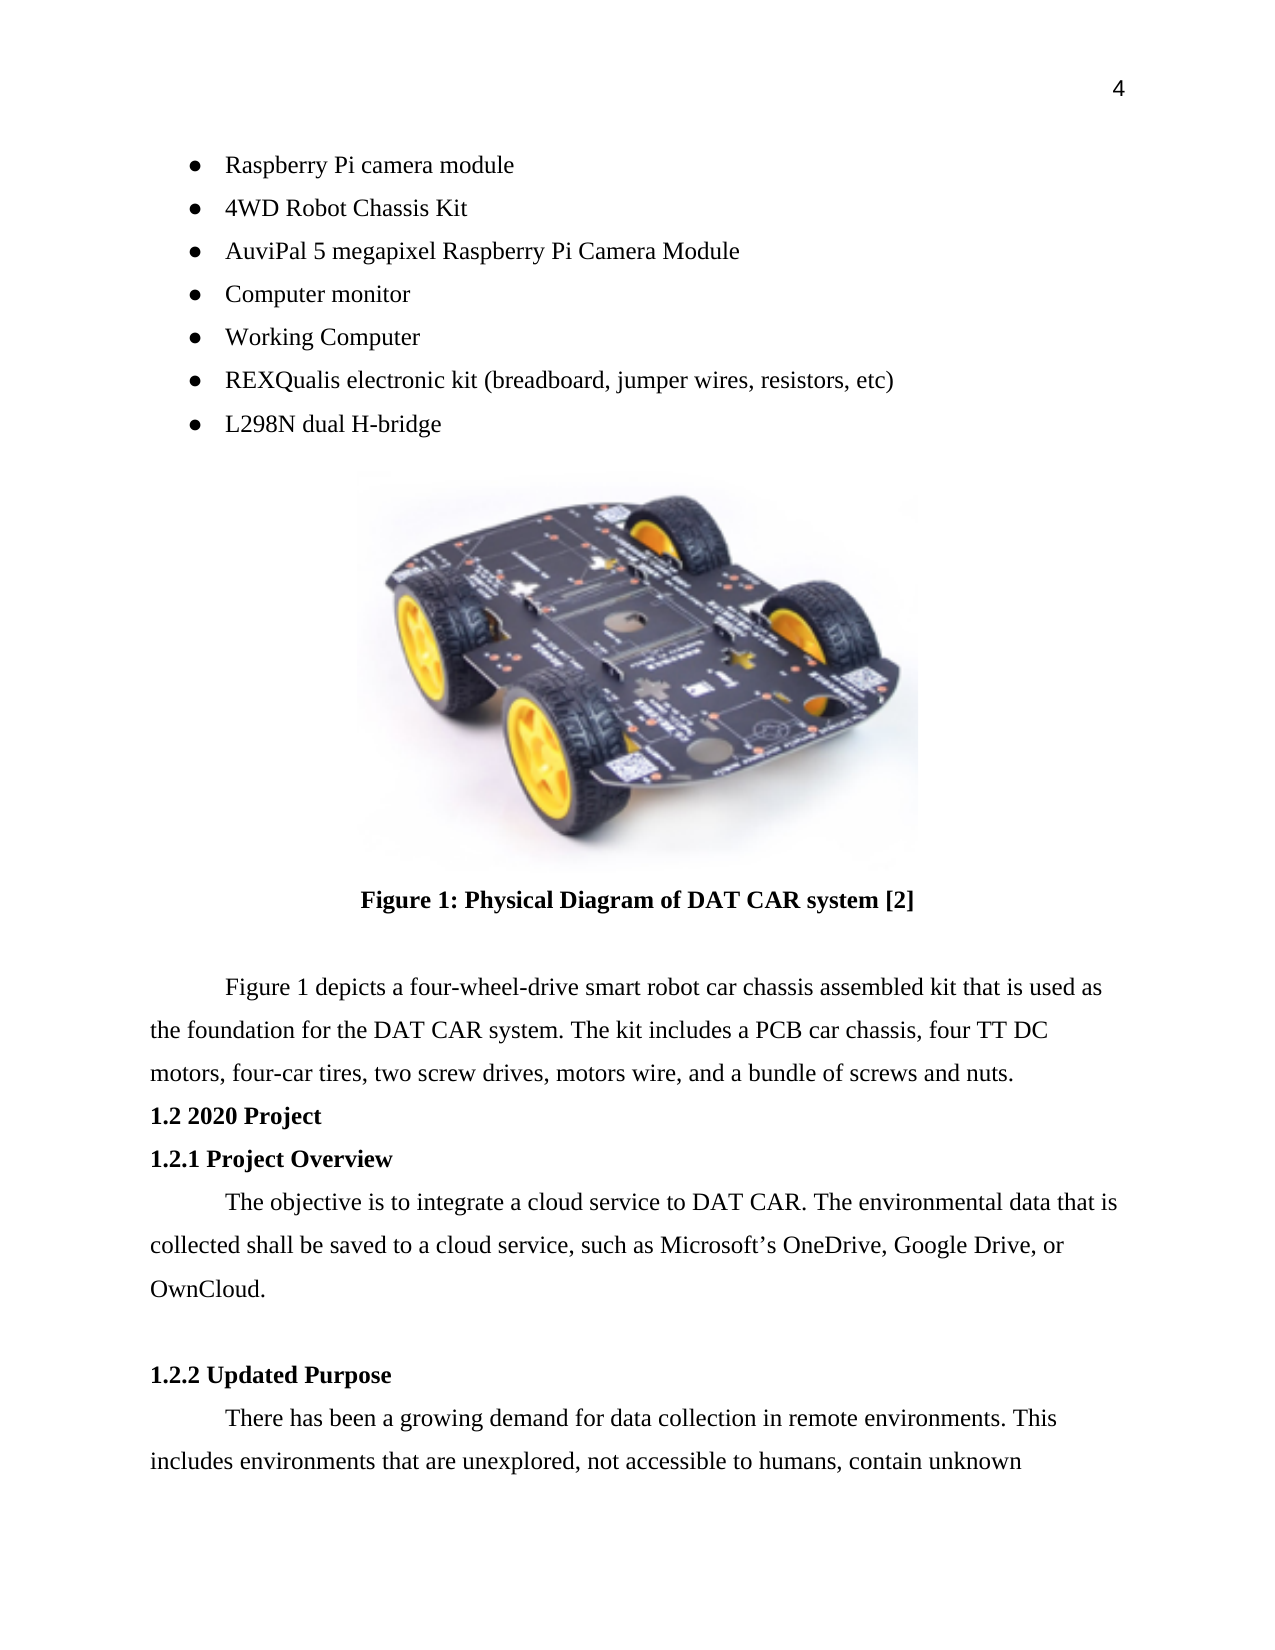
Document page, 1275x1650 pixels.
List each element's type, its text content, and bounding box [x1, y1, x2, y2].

picture [356, 451, 919, 873]
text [150, 1403, 1125, 1475]
text Figure 1: Physical Diagram of DAT CAR system [2] [150, 886, 1125, 914]
text 1.2.1 Project Overview [150, 1144, 1125, 1173]
list L298N dual H-bridge [187, 409, 1125, 437]
text The objective is to integrate a cloud service to DAT CAR. The environmental data that is collected shall be saved to a cloud service, such as Microsoft’s OneDrive, Google Drive, or OwnCloud. [150, 1187, 1125, 1302]
text Figure 1 depicts a four-wheel-drive smart robot car chassis assembled kit that is used as the foundation for the DAT CAR system. The kit includes a PCB car chassis, four TT DC motors, four-car tires, two screw drives, motors wire, and a bundle of screws and nuts. [150, 972, 1125, 1087]
list Working Computer [187, 322, 1125, 351]
list AuviPal 5 megapixel Raspberry Pi Camera Module [187, 236, 1125, 265]
text 1.2.2 Updated Purpose [150, 1360, 1125, 1389]
list REXQualis electronic kit (breadboard, jumper wires, resistors, etc) [187, 366, 1125, 394]
text 1.2 2020 Project [150, 1101, 1125, 1130]
list Raspberry Pi camera module [187, 150, 1125, 179]
list Computer monitor [187, 279, 1125, 308]
list 4WD Robot Chassis Kit [187, 193, 1125, 222]
